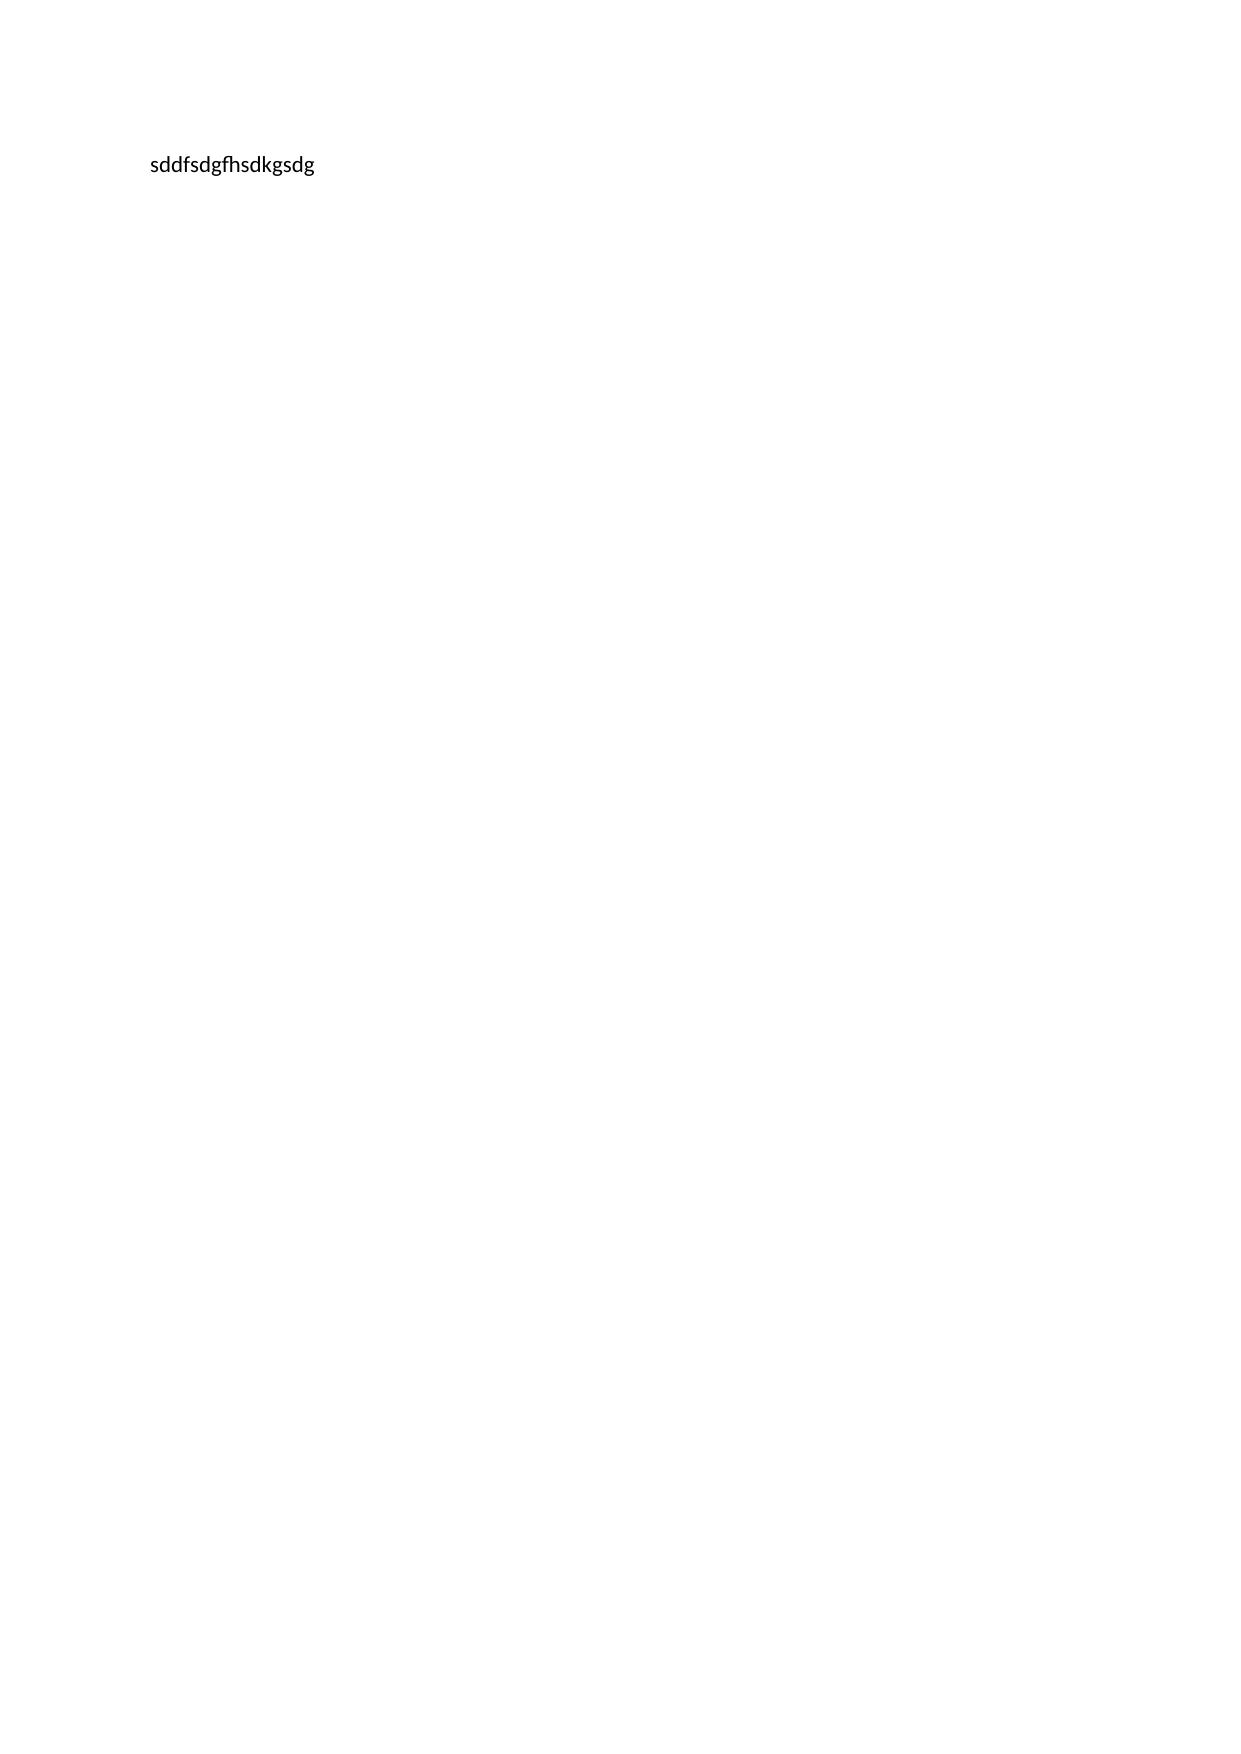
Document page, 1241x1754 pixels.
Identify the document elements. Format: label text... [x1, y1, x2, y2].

text sddfsdgfhsdkgsdg [150, 150, 1090, 178]
